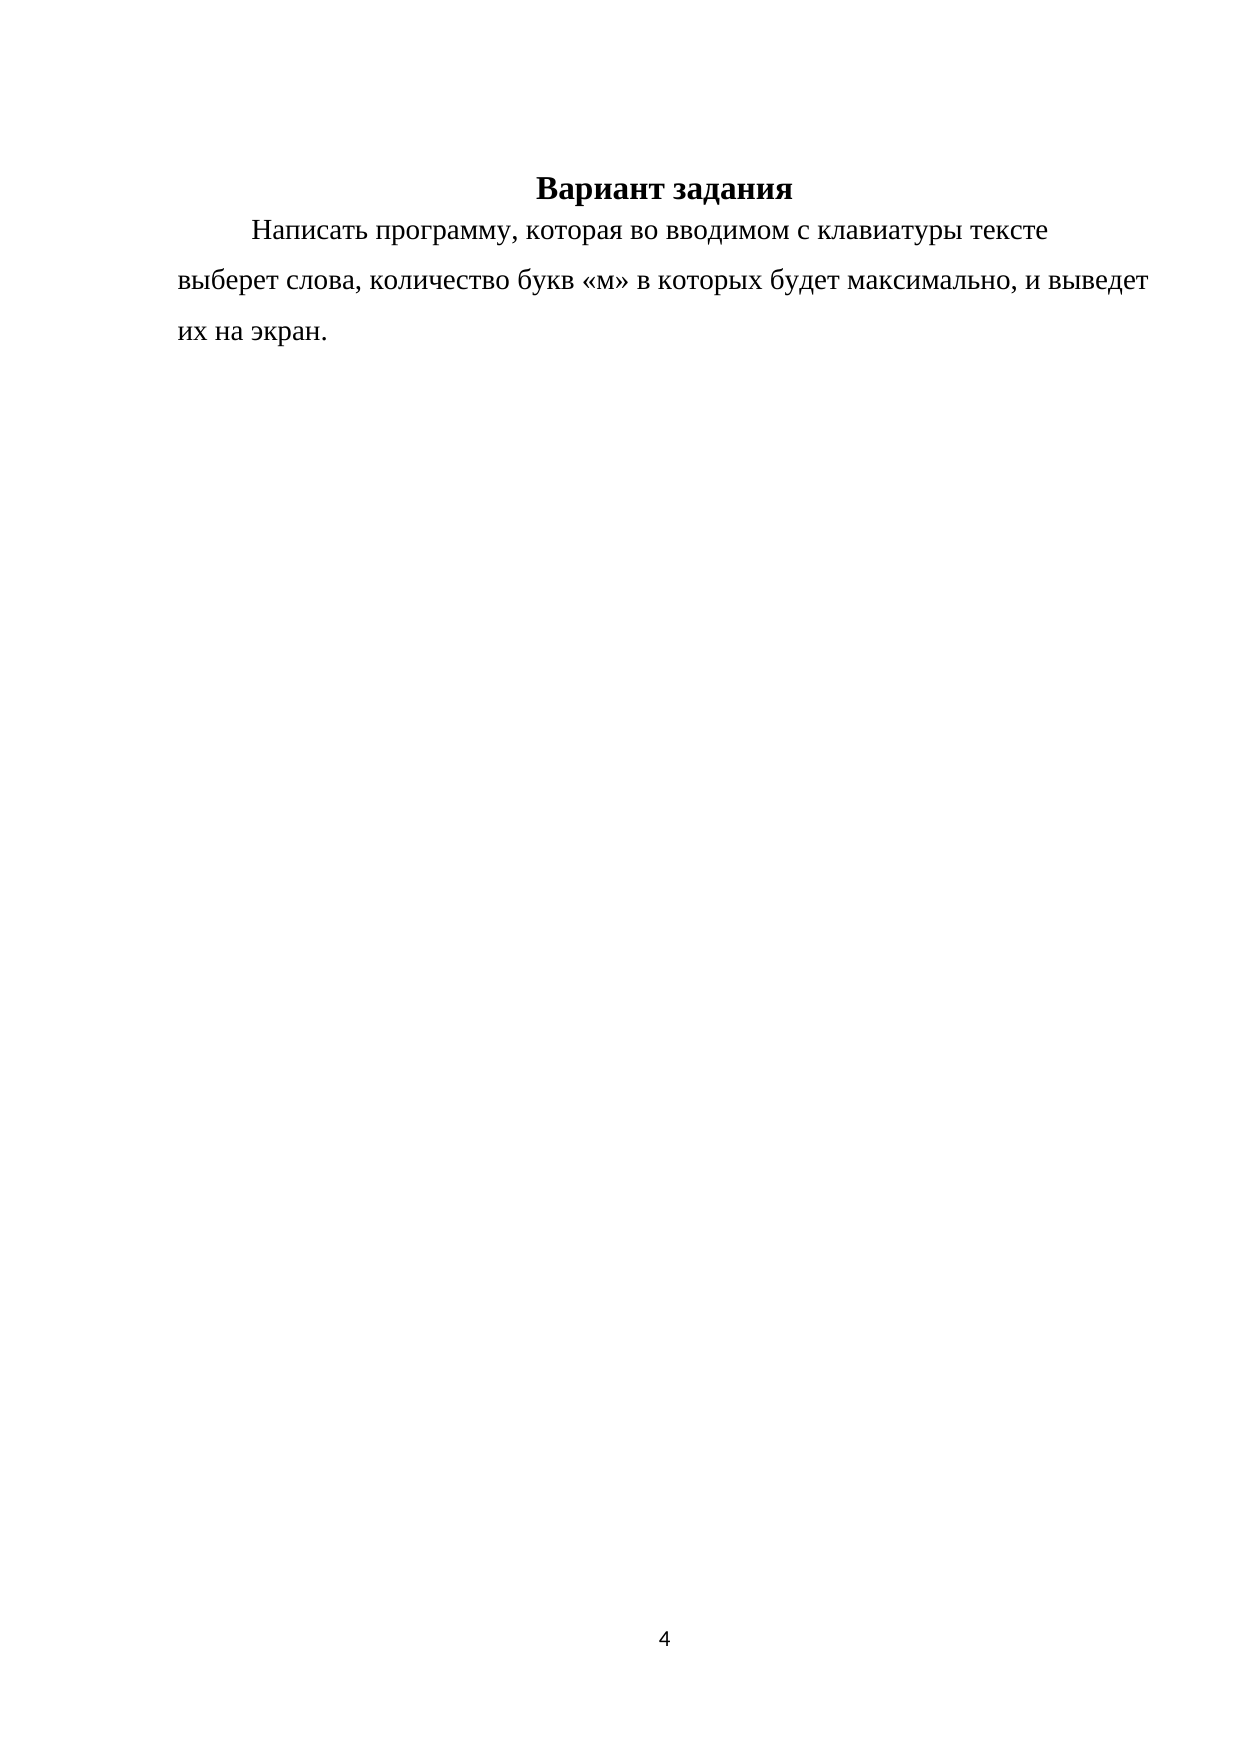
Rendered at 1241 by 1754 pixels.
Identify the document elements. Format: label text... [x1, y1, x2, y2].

text Написать программу, которая во вводимом с клавиатуры тексте выберет слова, количество букв «м» в которых будет максимально, и выведет их на экран. [177, 212, 1152, 346]
subtitle Вариант задания [177, 168, 1152, 206]
